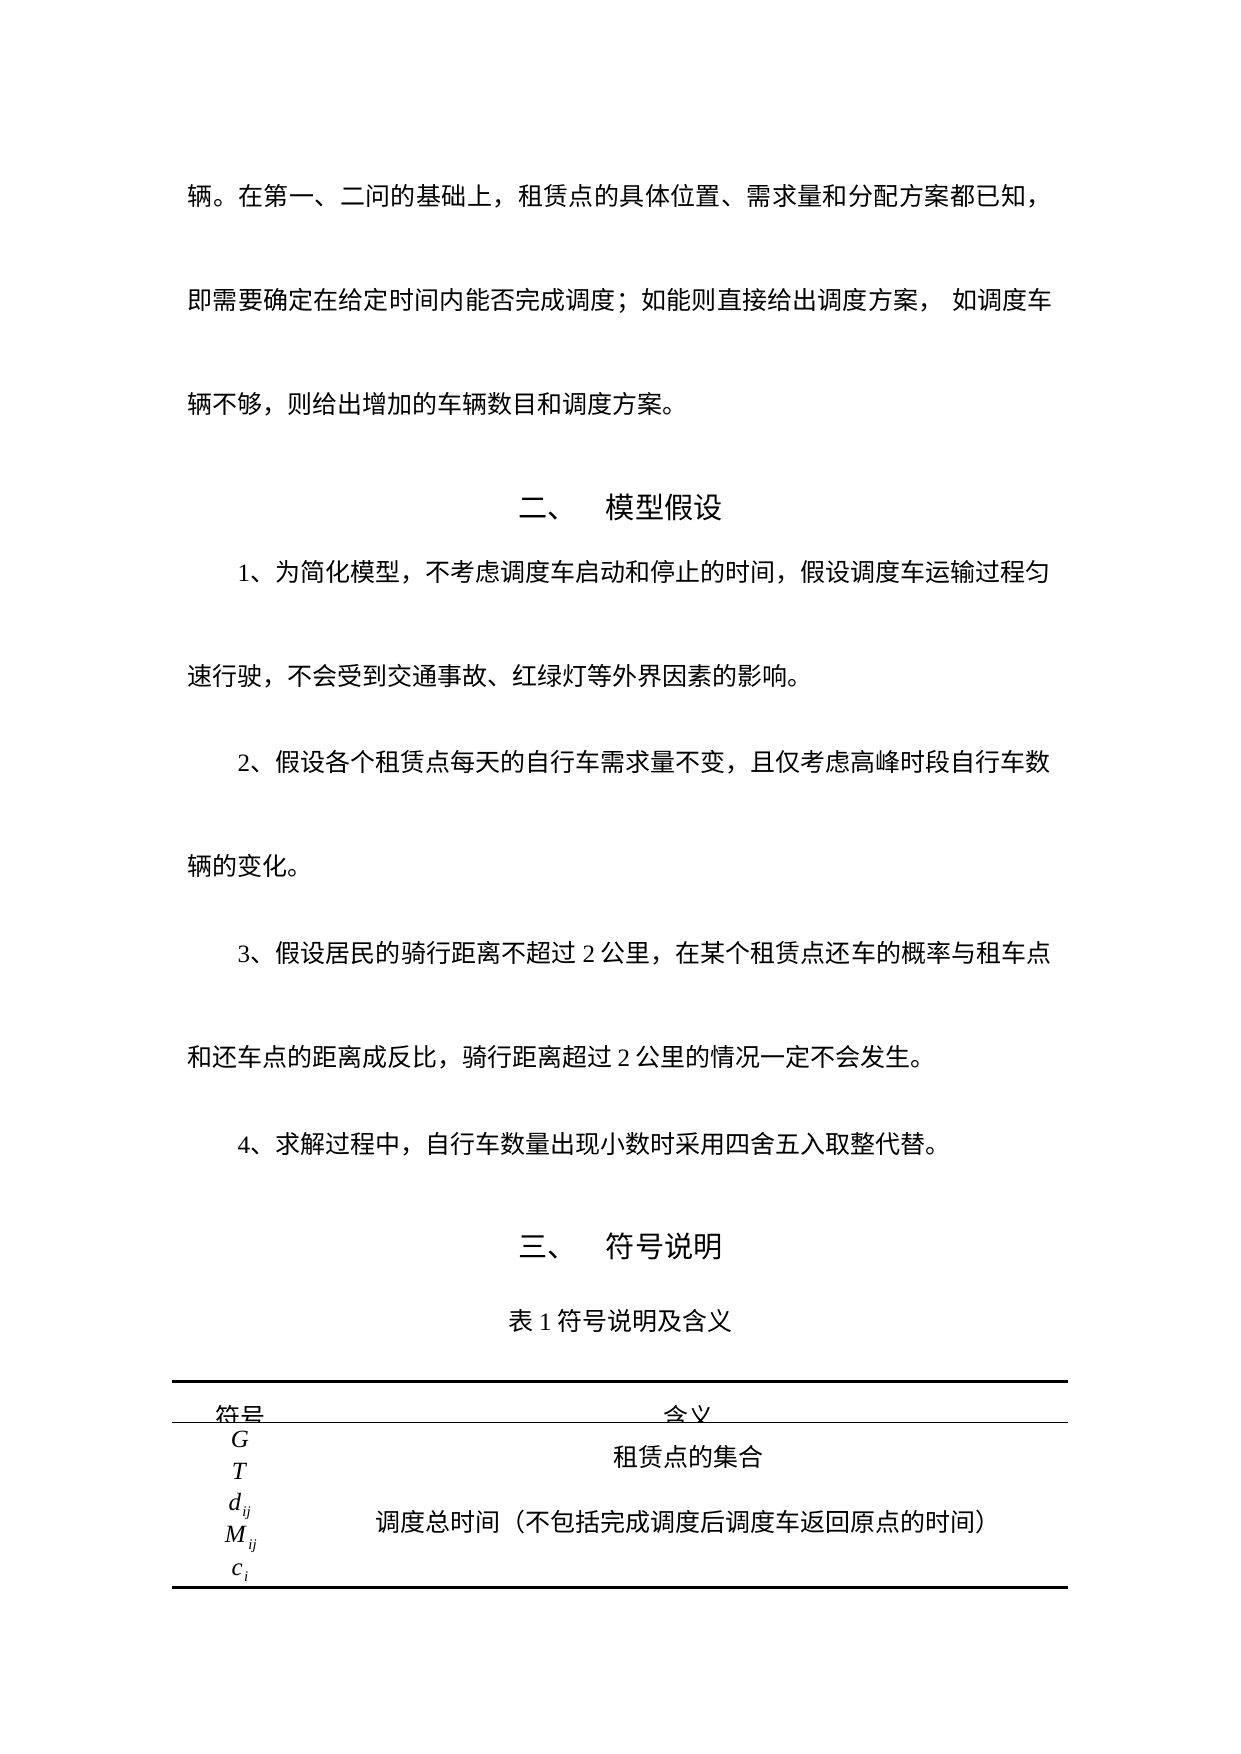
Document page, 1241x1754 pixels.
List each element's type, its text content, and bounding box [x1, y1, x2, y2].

table_cell [172, 1423, 308, 1586]
text 3、假设居民的骑行距离不超过2公里，在某个租赁点还车的概率与租车点和还车点的距离成反比，骑行距离超过2公里的情况一定不会发生。 [187, 919, 1053, 1088]
table_header 符号 [172, 1383, 308, 1421]
text 表 1 符号说明及含义 [187, 1287, 1053, 1352]
table_header 含义 [308, 1383, 1068, 1421]
text 4、求解过程中，自行车数量出现小数时采用四舍五入取整代替。 [187, 1110, 1053, 1175]
text 2、假设各个租赁点每天的自行车需求量不变，且仅考虑高峰时段自行车数辆的变化。 [187, 728, 1053, 897]
text 符号说明 [187, 1213, 1053, 1278]
text 1、为简化模型，不考虑调度车启动和停止的时间，假设调度车运输过程匀速行驶，不会受到交通事故、红绿灯等外界因素的影响。 [187, 538, 1053, 707]
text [187, 162, 1053, 435]
text 模型假设 [187, 473, 1053, 538]
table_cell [308, 1423, 1068, 1586]
